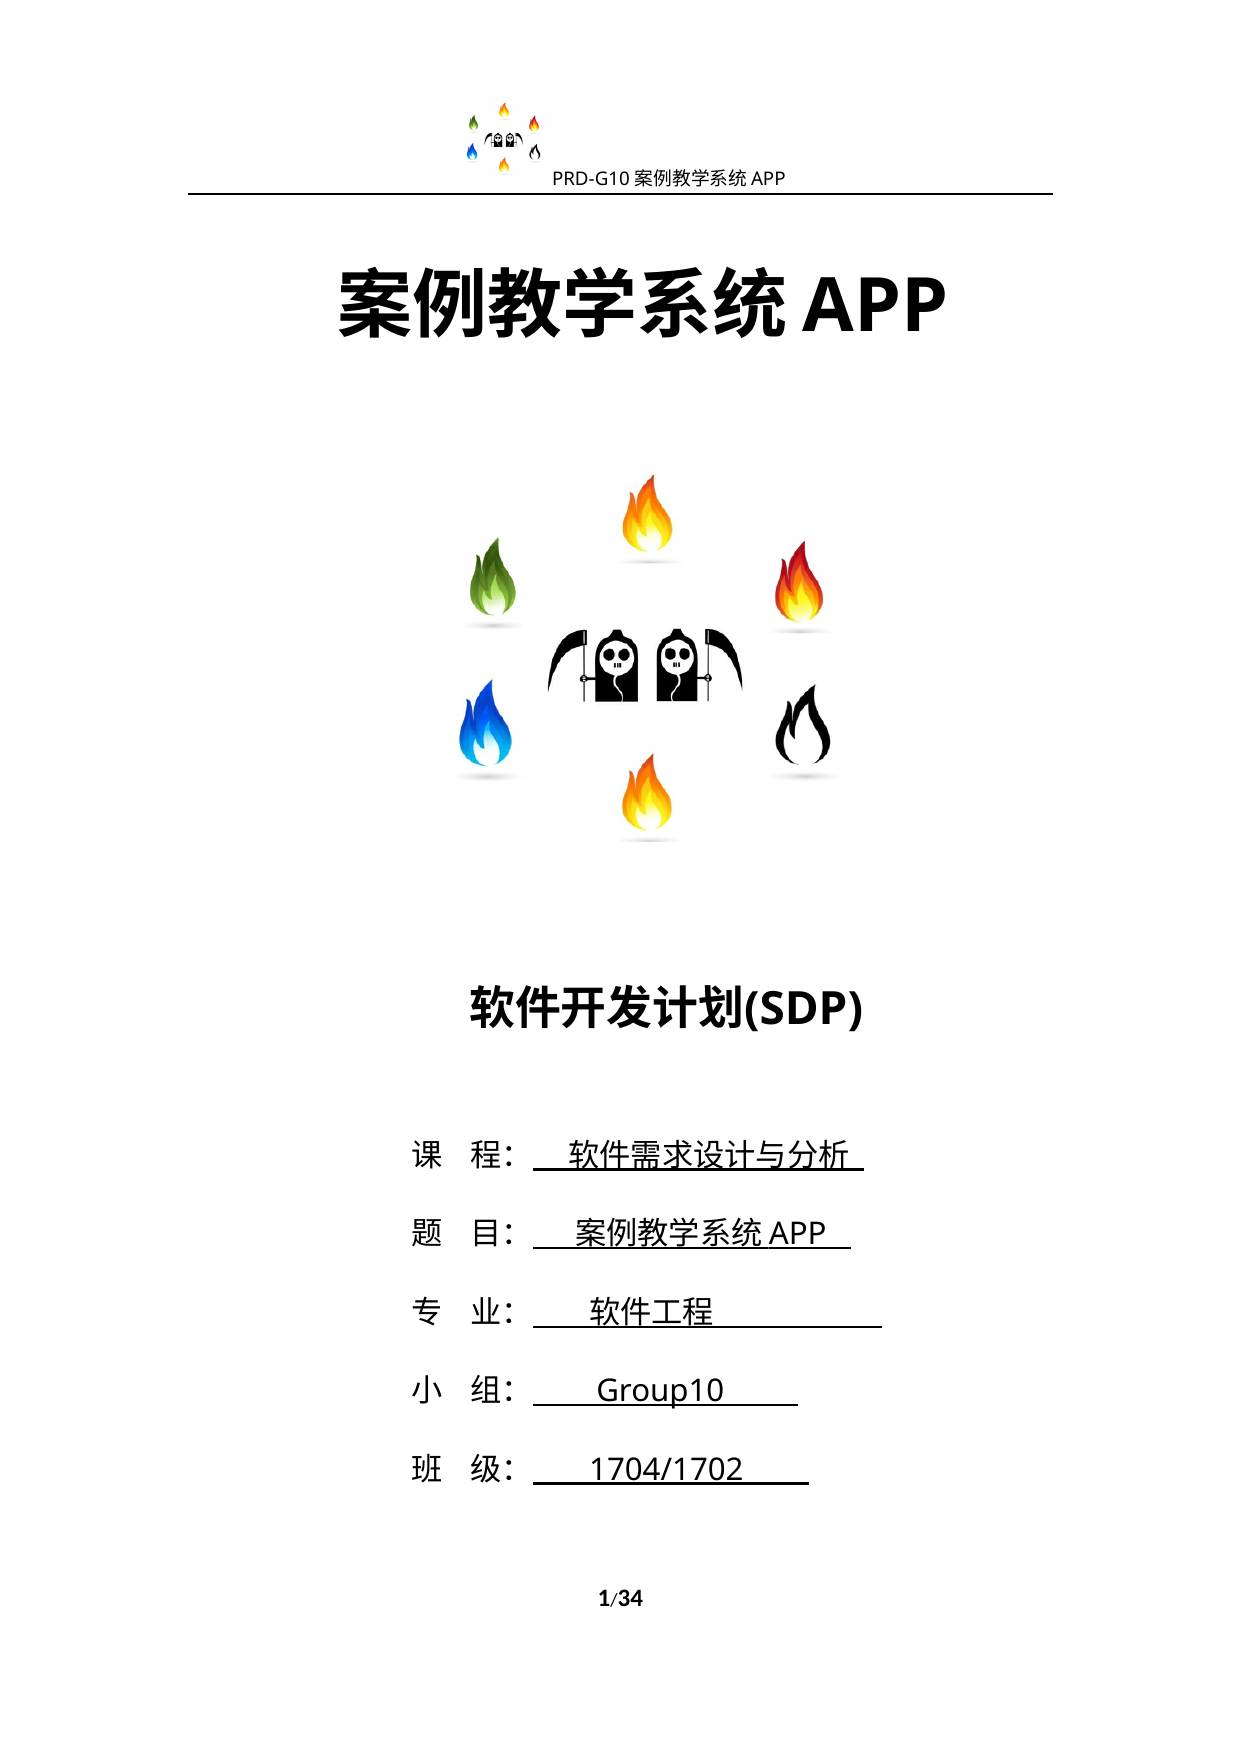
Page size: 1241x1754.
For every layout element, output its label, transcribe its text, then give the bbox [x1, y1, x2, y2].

picture [454, 88, 552, 186]
text 专 业： 软件工程 [187, 1277, 1053, 1342]
text 课 程： 软件需求设计与分析 [187, 1120, 1053, 1185]
picture [394, 402, 890, 899]
title 软件开发计划(SDP) [187, 956, 1053, 1053]
text 题 目： 案例教学系统APP [187, 1198, 1053, 1263]
text 班 级： 1704/1702 [187, 1434, 1053, 1499]
title 案例教学系统APP [187, 234, 1053, 364]
text 小 组： Group10 [187, 1355, 1053, 1420]
